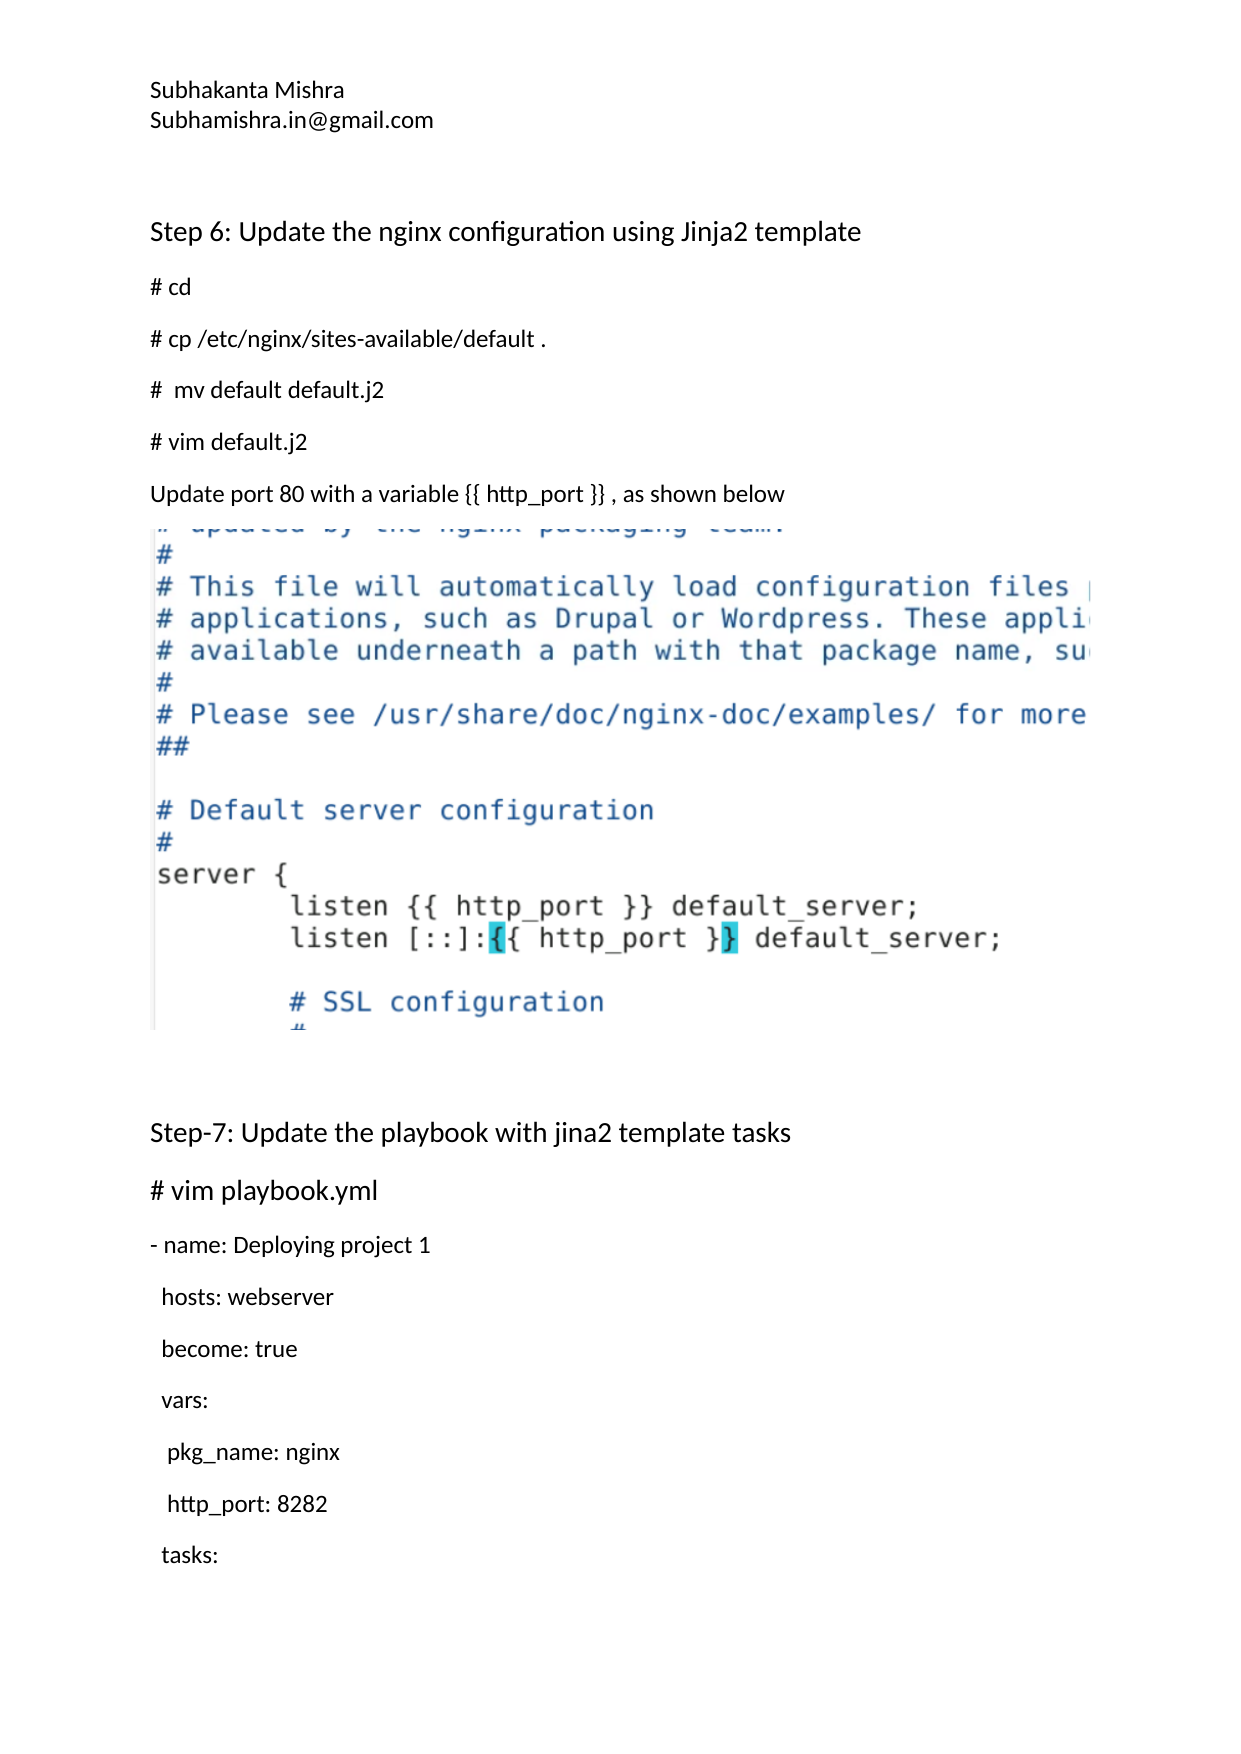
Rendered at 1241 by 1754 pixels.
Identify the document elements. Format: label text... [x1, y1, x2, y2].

text # vim playbook.yml [150, 1172, 1090, 1207]
text # vim default.j2 [150, 426, 1090, 457]
text tasks: [150, 1539, 1090, 1570]
text - name: Deploying project 1 [150, 1229, 1090, 1260]
text http_port: 8282 [150, 1488, 1090, 1518]
text vars: [150, 1384, 1090, 1415]
text # cp /etc/nginx/sites-available/default . [150, 323, 1090, 353]
text pkg_name: nginx [150, 1436, 1090, 1467]
text # mv default default.j2 [150, 374, 1090, 405]
text hosts: webserver [150, 1281, 1090, 1312]
text # cd [150, 271, 1090, 302]
text Step-7: Update the playbook with jina2 template tasks [150, 1114, 1090, 1150]
text Step 6: Update the nginx configuration using Jinja2 template [150, 213, 1090, 249]
picture [150, 529, 1091, 1030]
text become: true [150, 1333, 1090, 1363]
text Update port 80 with a variable {{ http_port }} , as shown below [150, 478, 1090, 508]
